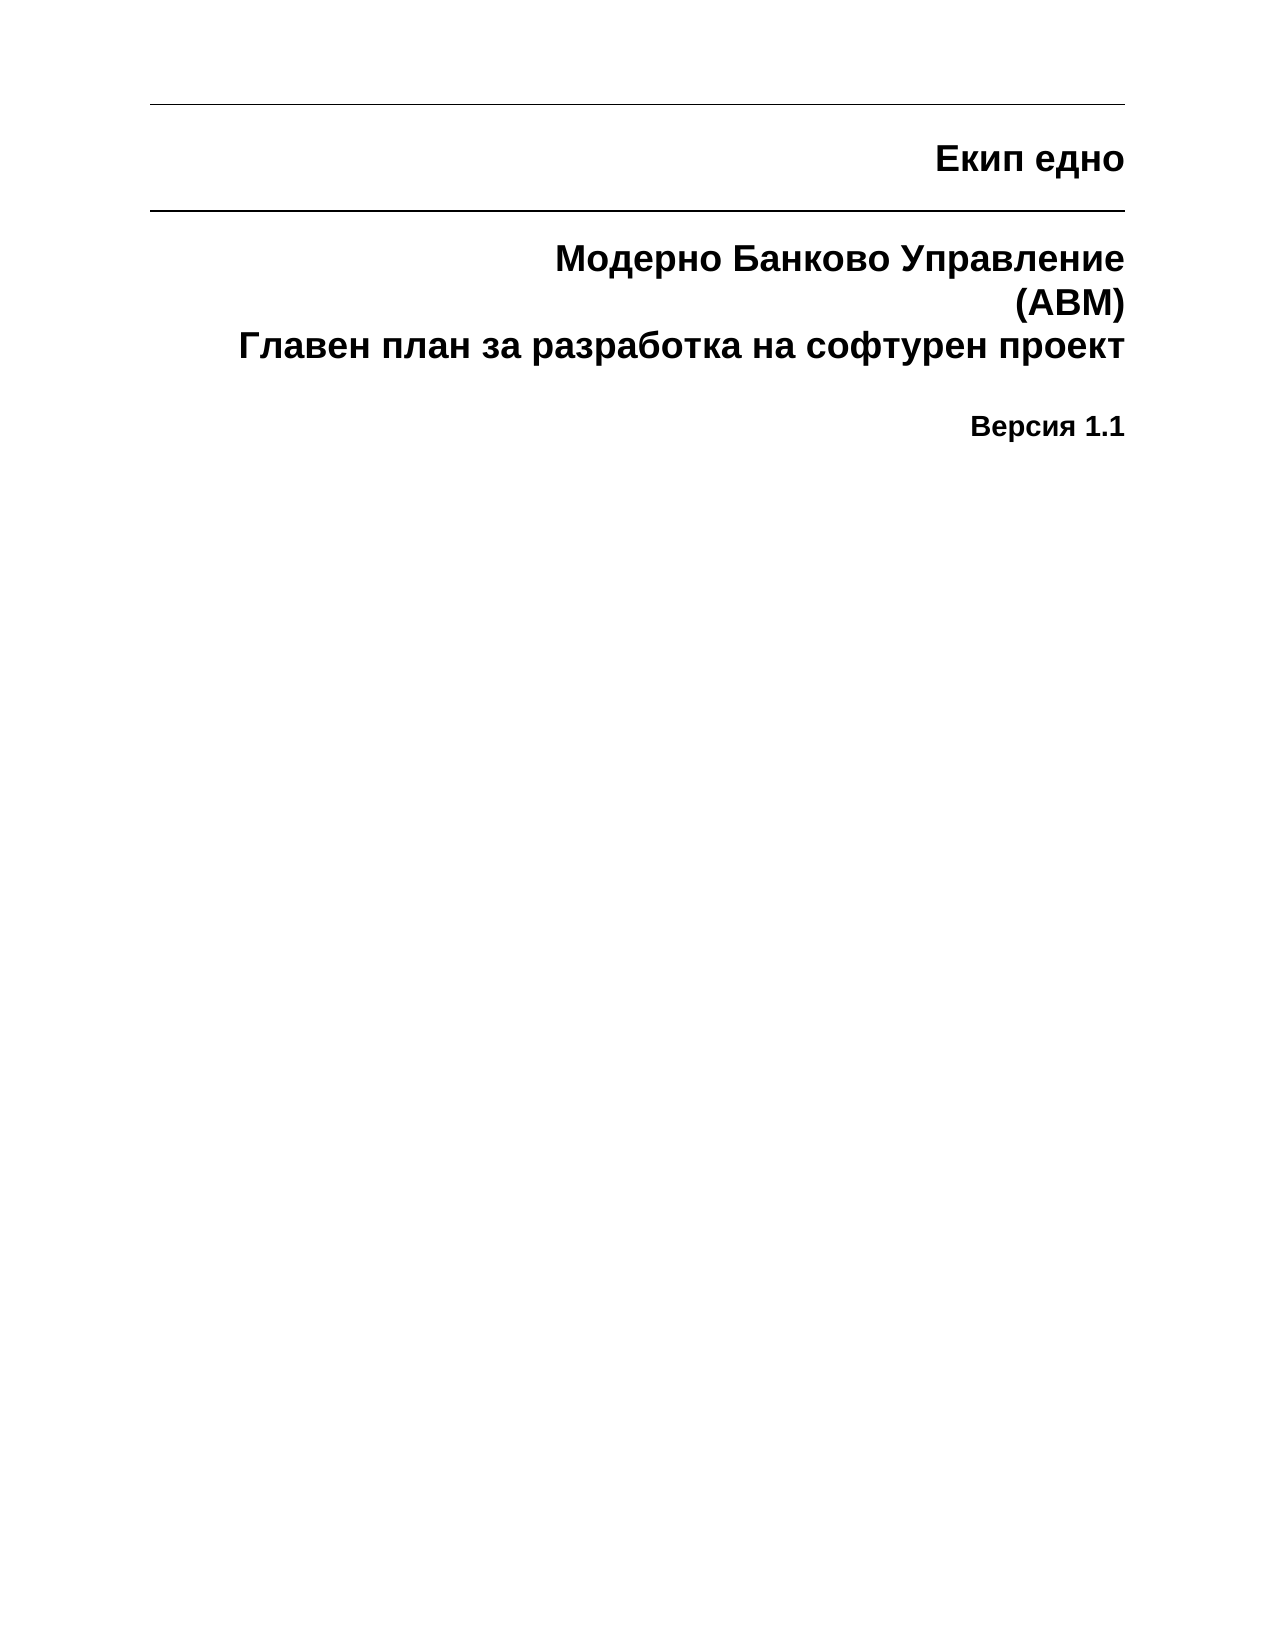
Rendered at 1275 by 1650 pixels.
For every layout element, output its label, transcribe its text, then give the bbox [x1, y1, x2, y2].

title Главен план за разработка на софтурен проект [150, 323, 1125, 366]
title Модерно Банково Управление [150, 237, 1125, 280]
title (ABM) [150, 280, 1125, 323]
title Версия 1.1 [150, 409, 1125, 443]
